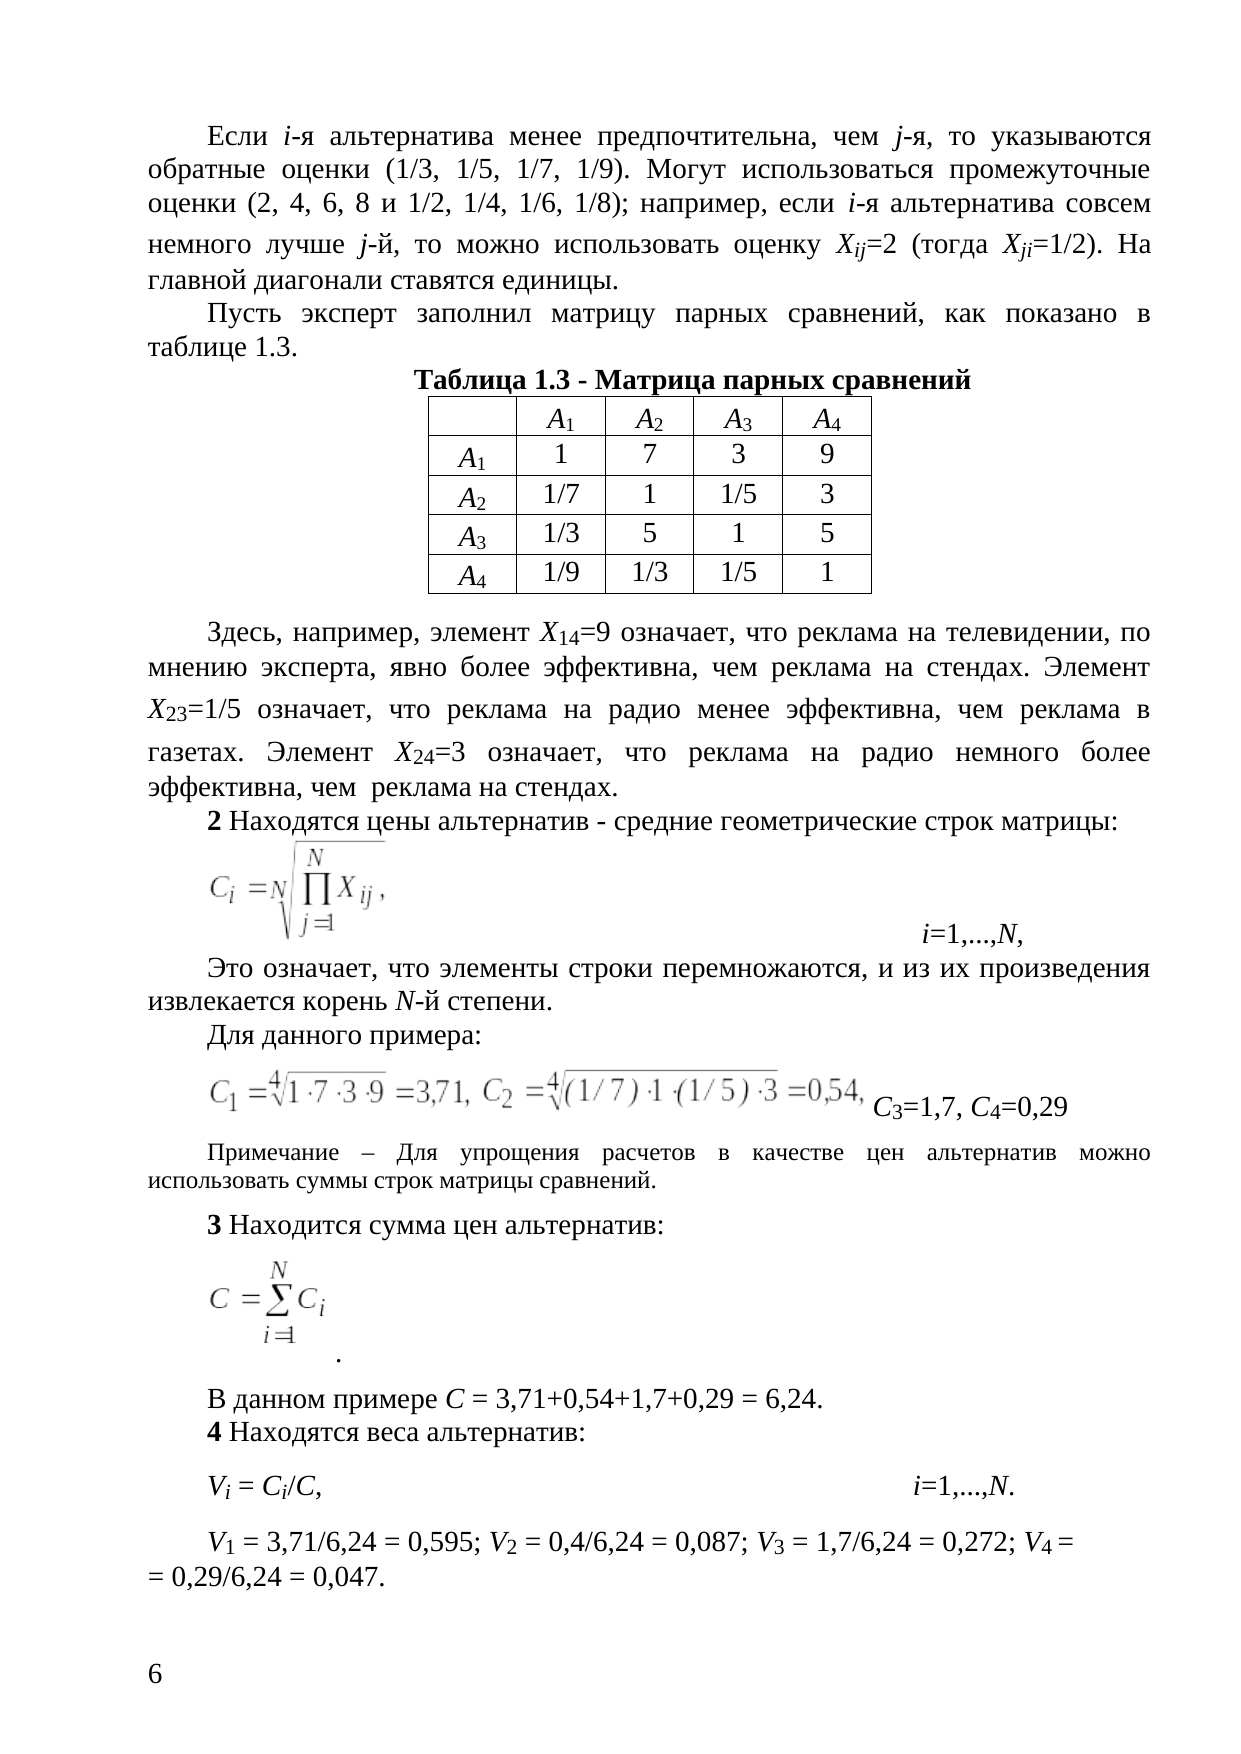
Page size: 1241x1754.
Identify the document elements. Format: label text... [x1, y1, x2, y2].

text В данном примере C = 3,71+0,54+1,7+0,29 = 6,24. [148, 1381, 1152, 1414]
table_cell 1/9 [517, 555, 605, 593]
table_cell 3 [694, 436, 782, 475]
table_cell 5 [783, 515, 871, 553]
table_header А3 [694, 397, 782, 435]
table_cell 9 [783, 436, 871, 475]
text Vi = Ci/C, i=1,...,N. [148, 1461, 1152, 1504]
text V1 = 3,71/6,24 = 0,595; V2 = 0,4/6,24 = 0,087; V3 = 1,7/6,24 = 0,272; V4 = = 0,29/6,24 = 0,047. [148, 1516, 1152, 1593]
text Для данного примера: [148, 1017, 1152, 1051]
table_cell 1 [694, 515, 782, 553]
table_cell 3 [783, 476, 871, 514]
table_cell А4 [429, 555, 516, 593]
table_cell А2 [429, 476, 516, 514]
text C3=1,7, C4=0,29 [148, 1063, 1152, 1124]
text Таблица 1.3 - Матрица парных сравнений [413, 362, 1152, 396]
text Здесь, например, элемент X14=9 означает, что реклама на телевидении, по мнению эксперта, явно более эффективна, чем реклама на стендах. Элемент X23=1/5 означает, что реклама на радио менее эффективна, чем реклама в газетах. Элемент X24=3 означает, что реклама на радио немного более эффективна, чем реклама на стендах. [148, 606, 1152, 803]
table_header А1 [517, 397, 605, 435]
text 4 Находятся веса альтернатив: [148, 1414, 1152, 1448]
table_cell 1/3 [606, 555, 693, 593]
table_cell 1/7 [517, 476, 605, 514]
text 3 Находится сумма цен альтернатив: [148, 1207, 1152, 1240]
text . [148, 1253, 1152, 1368]
text Если i-я альтернатива менее предпочтительна, чем j-я, то указываются обратные оценки (1/3, 1/5, 1/7, 1/9). Могут использоваться промежуточные оценки (2, 4, 6, 8 и 1/2, 1/4, 1/6, 1/8); например, если i-я альтернатива совсем немного лучше j-й, то можно использовать оценку Xij=2 (тогда Xji=1/2). На главной диагонали ставятся единицы. [148, 118, 1152, 295]
table_header [429, 397, 516, 435]
table_cell А1 [429, 436, 516, 475]
text Пусть эксперт заполнил матрицу парных сравнений, как показано в таблице 1.3. [148, 295, 1152, 362]
text Примечание – Для упрощения расчетов в качестве цен альтернатив можно использовать суммы строк матрицы сравнений. [148, 1137, 1152, 1194]
table_cell 1/5 [694, 555, 782, 593]
table_cell 1 [783, 555, 871, 593]
text 2 Находятся цены альтернатив - средние геометрические строк матрицы: [148, 803, 1152, 836]
table_header А2 [606, 397, 693, 435]
text Это означает, что элементы строки перемножаются, и из их произведения извлекается корень N-й степени. [148, 950, 1152, 1017]
table_header А4 [783, 397, 871, 435]
table_cell 1 [517, 436, 605, 475]
table_cell 7 [606, 436, 693, 475]
table_cell А3 [429, 515, 516, 553]
table_cell 5 [606, 515, 693, 553]
table_cell 1 [606, 476, 693, 514]
text i=1,...,N, [148, 836, 1152, 950]
table_cell 1/5 [694, 476, 782, 514]
table_cell 1/3 [517, 515, 605, 553]
